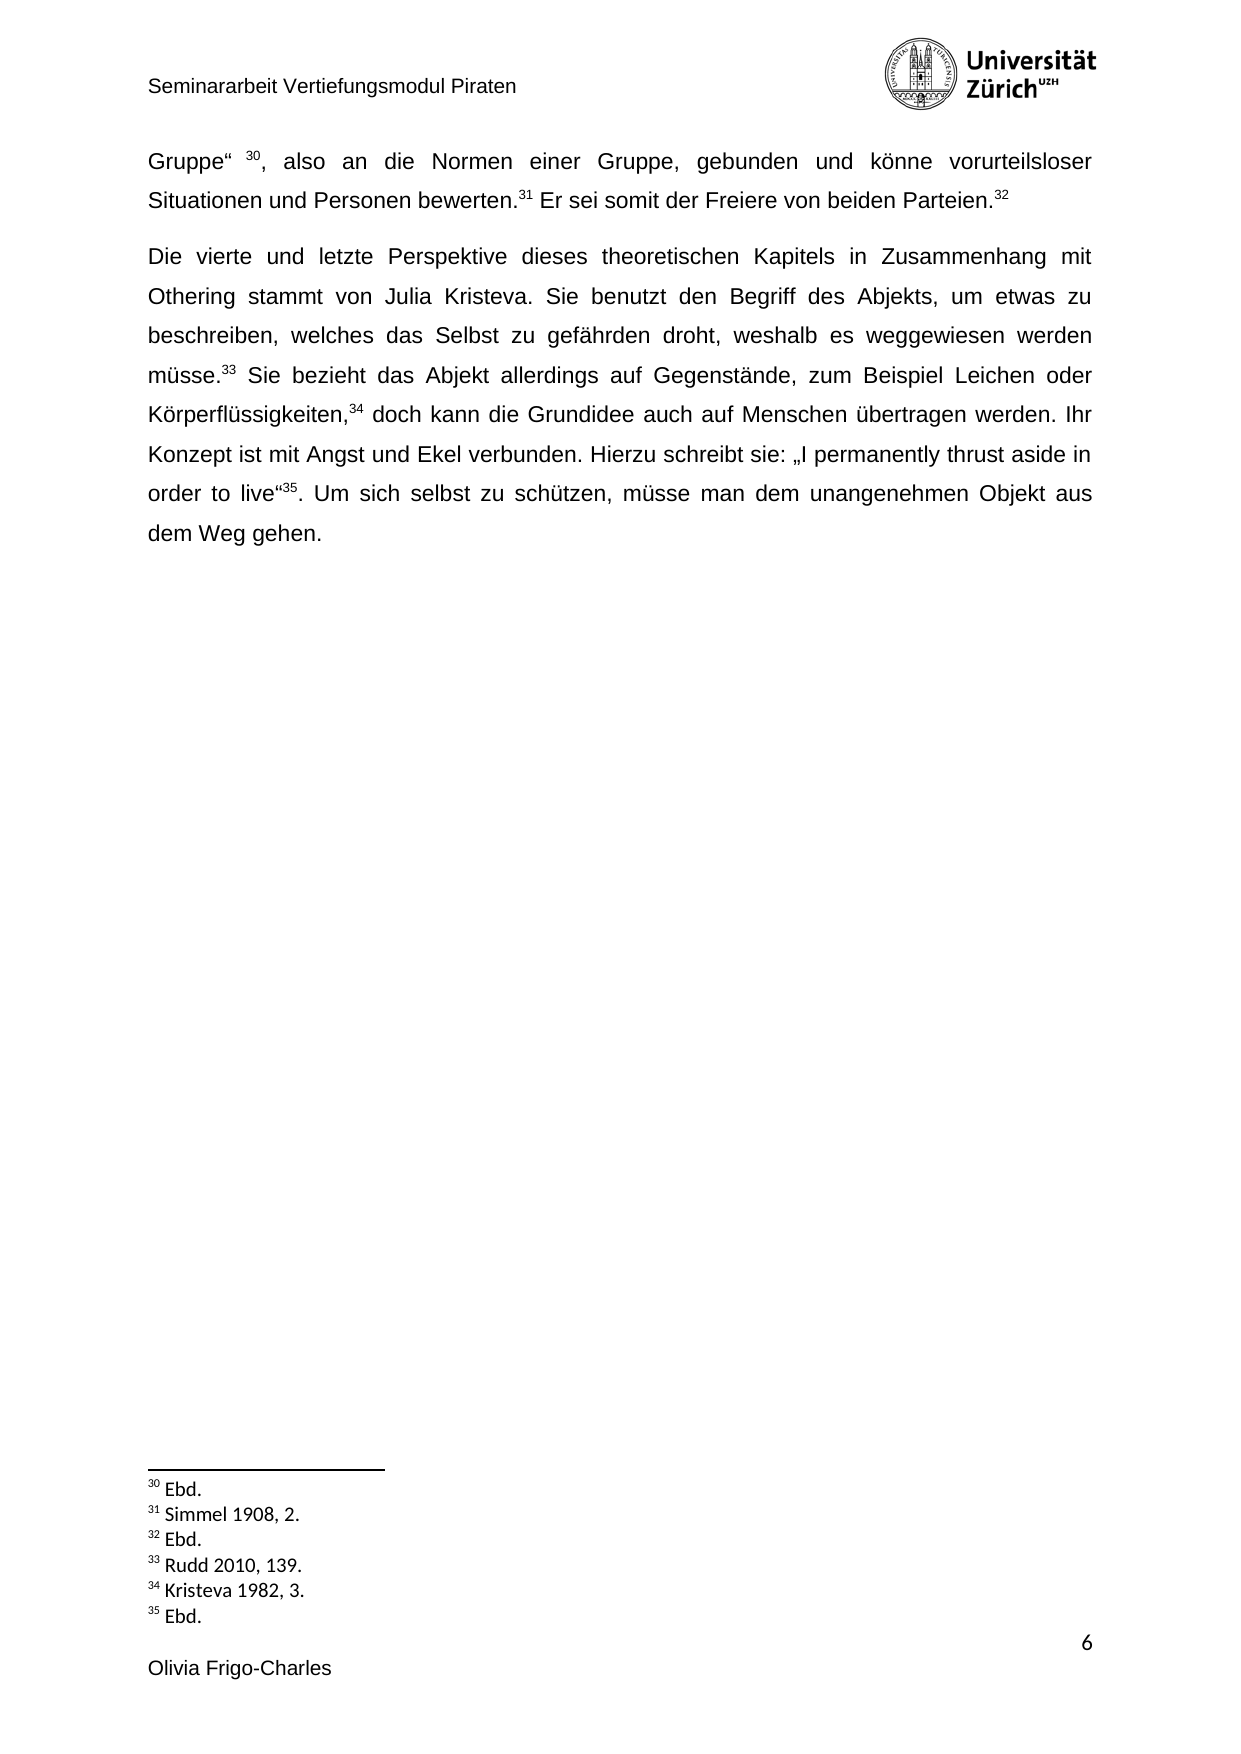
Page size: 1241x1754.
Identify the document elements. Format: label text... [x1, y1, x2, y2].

picture [880, 33, 1099, 114]
text Die vierte und letzte Perspektive dieses theoretischen Kapitels in Zusammenhang mit Othering stammt von Julia Kristeva. Sie benutzt den Begriff des Abjekts, um etwas zu beschreiben, welches das Selbst zu gefährden droht, weshalb es weggewiesen werden müsse. Sie bezieht das Abjekt allerdings auf Gegenstände, zum Beispiel Leichen oder Körperflüssigkeiten, doch kann die Grundidee auch auf Menschen übertragen werden. Ihr Konzept ist mit Angst und Ekel verbunden. Hierzu schreibt sie: „I permanently thrust aside in order to live“. Um sich selbst zu schützen, müsse man dem unangenehmen Objekt aus dem Weg gehen. [148, 243, 1093, 546]
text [148, 148, 1093, 213]
